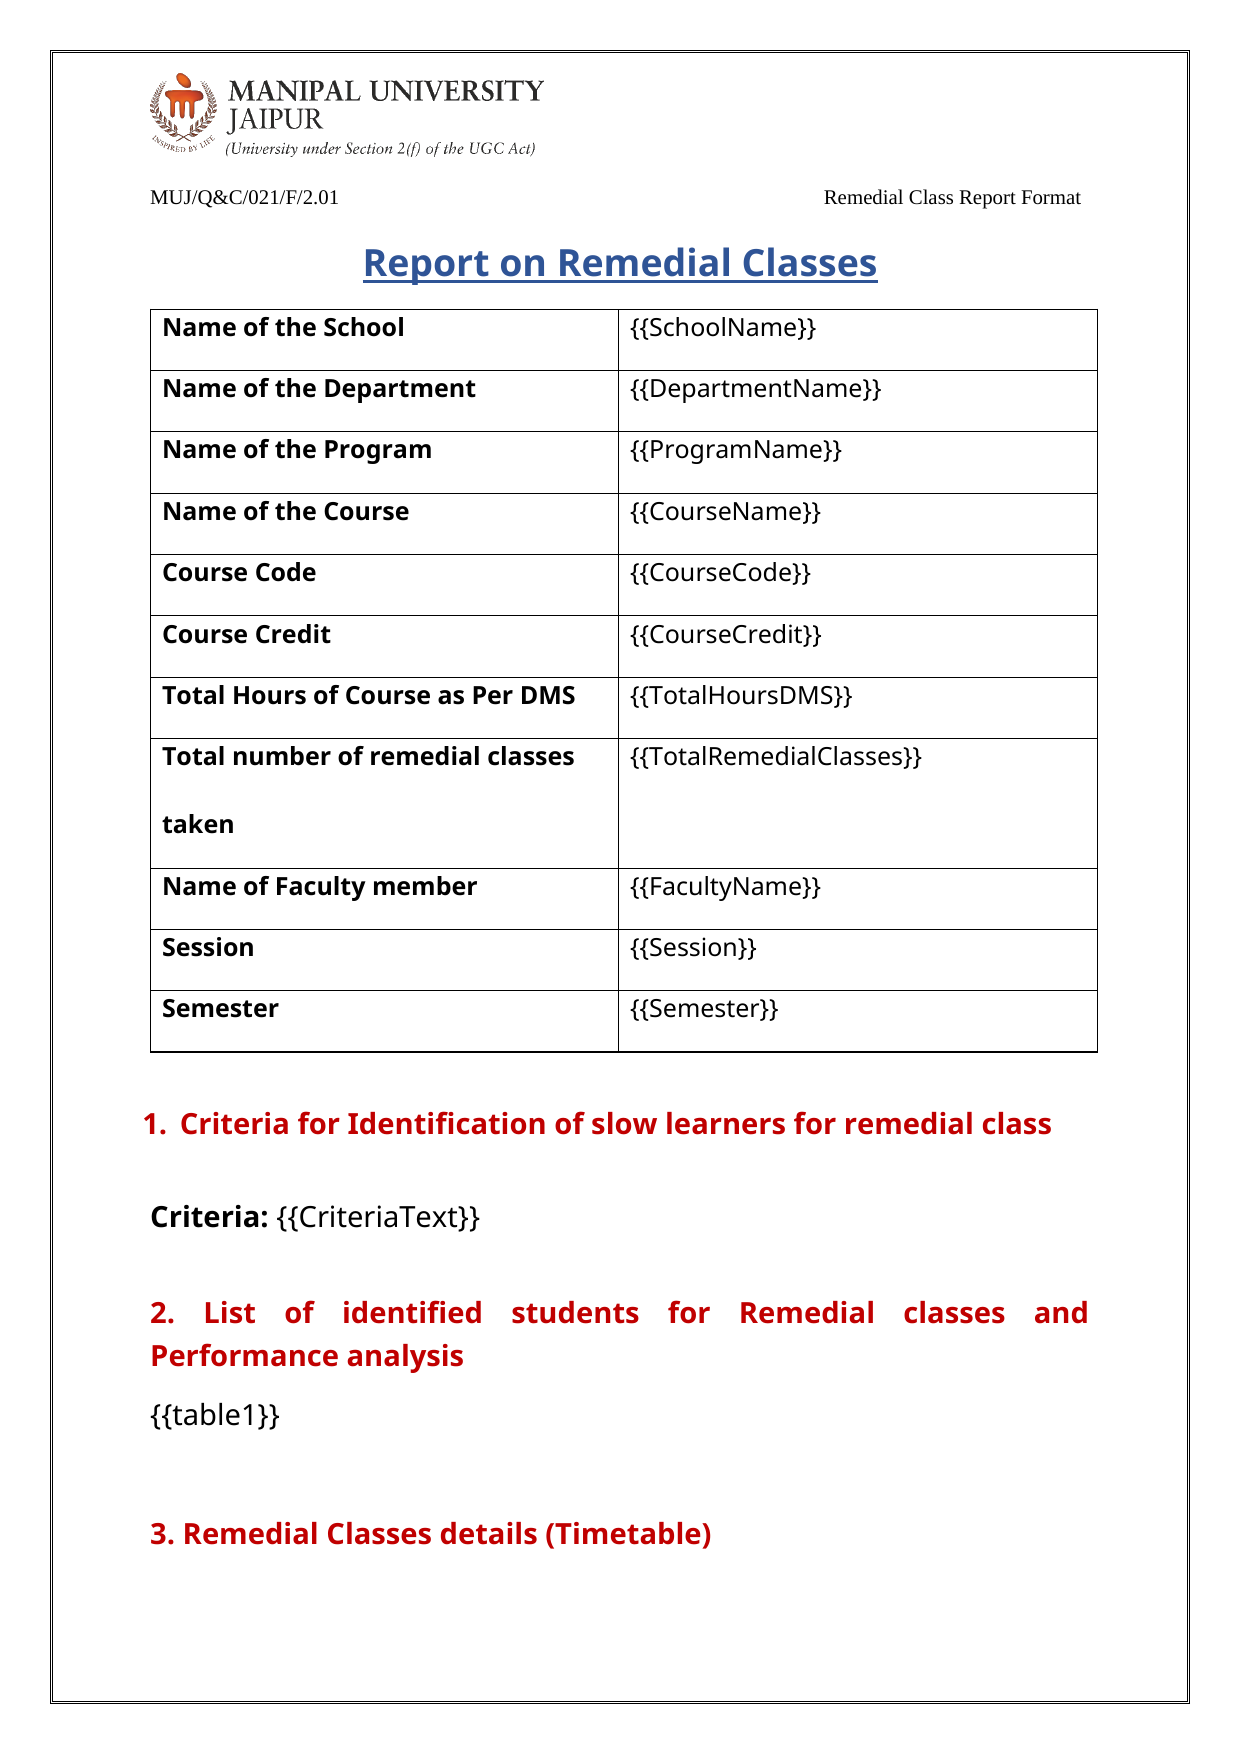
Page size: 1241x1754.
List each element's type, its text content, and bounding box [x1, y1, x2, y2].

table_cell {{DepartmentName}} [619, 371, 1097, 431]
picture [150, 73, 544, 157]
table_cell {{TotalRemedialClasses}} [619, 739, 1097, 867]
table_cell Course Code [151, 555, 618, 615]
table_cell Name of the Course [151, 494, 618, 554]
table_header Name of the School [151, 310, 618, 370]
table_cell {{Semester}} [619, 991, 1097, 1051]
table_cell Session [151, 930, 618, 990]
text 2. List of identified students for Remedial classes and Performance analysis [150, 1292, 1090, 1375]
text 3. Remedial Classes details (Timetable) [150, 1513, 1090, 1553]
table_cell Name of the Program [151, 432, 618, 492]
table_cell {{FacultyName}} [619, 869, 1097, 929]
table_cell Semester [151, 991, 618, 1051]
table_cell Name of Faculty member [151, 869, 618, 929]
list Criteria for Identification of slow learners for remedial class [142, 1103, 1090, 1143]
table_cell {{Session}} [619, 930, 1097, 990]
text Report on Remedial Classes [150, 237, 1090, 288]
text Criteria: {{CriteriaText}} [150, 1196, 1090, 1236]
table_cell Total number of remedial classes taken [151, 739, 618, 867]
table_cell {{CourseCredit}} [619, 616, 1097, 677]
table_cell {{TotalHoursDMS}} [619, 678, 1097, 738]
table_cell {{ProgramName}} [619, 432, 1097, 492]
table_cell Course Credit [151, 616, 618, 677]
table_cell Name of the Department [151, 371, 618, 431]
text {{table1}} [150, 1394, 1090, 1434]
table_cell {{CourseName}} [619, 494, 1097, 554]
table_cell Total Hours of Course as Per DMS [151, 678, 618, 738]
table_cell {{CourseCode}} [619, 555, 1097, 615]
table_header {{SchoolName}} [619, 310, 1097, 370]
